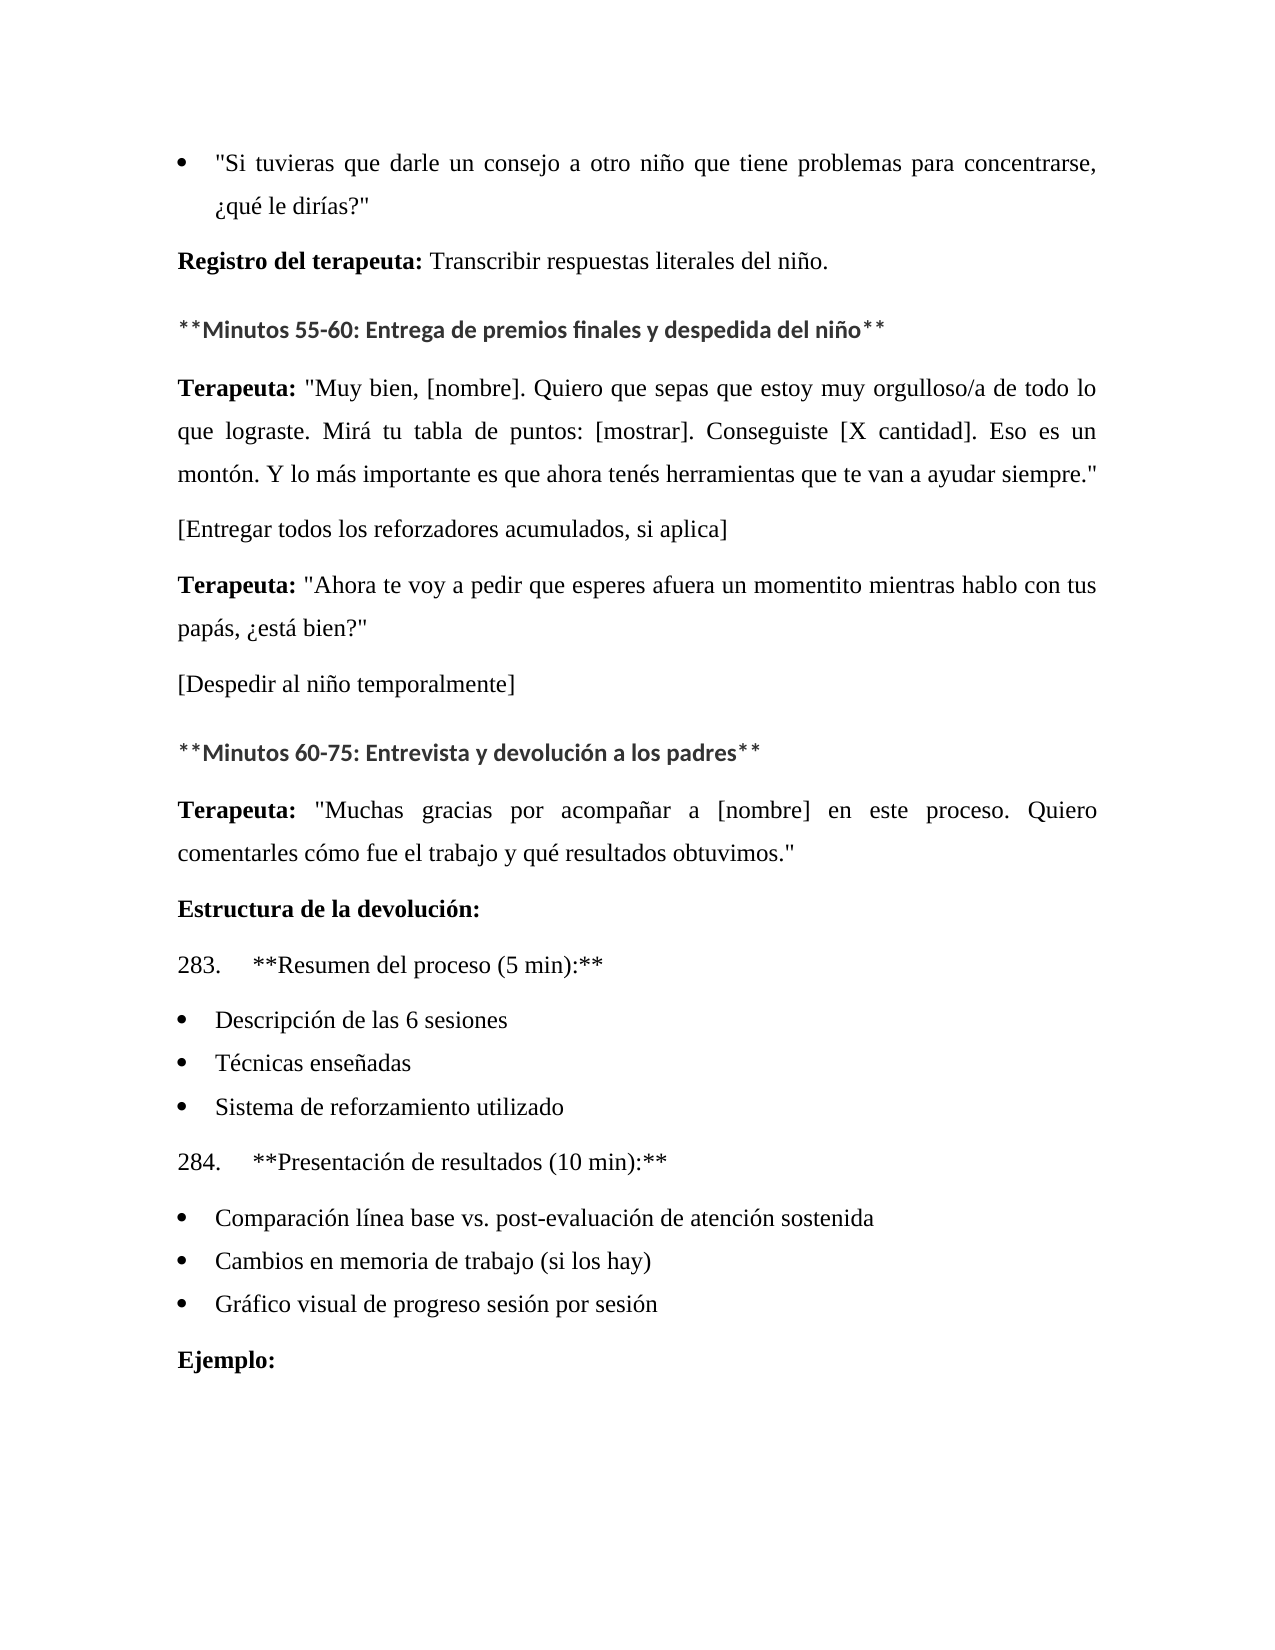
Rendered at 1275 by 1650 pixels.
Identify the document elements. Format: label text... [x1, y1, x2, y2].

text [Despedir al niño temporalmente] [177, 669, 1098, 698]
list Descripción de las 6 sesiones [177, 1005, 1098, 1034]
subtitle **Minutos 60-75: Entrevista y devolución a los padres** [177, 737, 1098, 768]
list **Resumen del proceso (5 min):** [177, 950, 1098, 978]
text Terapeuta: "Muy bien, [nombre]. Quiero que sepas que estoy muy orgulloso/a de todo lo que lograste. Mirá tu tabla de puntos: [mostrar]. Conseguiste [X cantidad]. Eso es un montón. Y lo más importante es que ahora tenés herramientas que te van a ayudar siempre." [177, 373, 1098, 488]
list Cambios en memoria de trabajo (si los hay) [177, 1246, 1098, 1275]
text Terapeuta: "Muchas gracias por acompañar a [nombre] en este proceso. Quiero comentarles cómo fue el trabajo y qué resultados obtuvimos." [177, 795, 1098, 867]
text [Entregar todos los reforzadores acumulados, si aplica] [177, 514, 1098, 543]
text Estructura de la devolución: [177, 894, 1098, 923]
list "Si tuvieras que darle un consejo a otro niño que tiene problemas para concentrarse, ¿qué le dirías?" [177, 148, 1098, 219]
list **Presentación de resultados (10 min):** [177, 1147, 1098, 1176]
list Técnicas enseñadas [177, 1048, 1098, 1077]
subtitle **Minutos 55-60: Entrega de premios finales y despedida del niño** [177, 314, 1098, 345]
text Ejemplo: [177, 1345, 1098, 1373]
text Terapeuta: "Ahora te voy a pedir que esperes afuera un momentito mientras hablo con tus papás, ¿está bien?" [177, 570, 1098, 642]
list Comparación línea base vs. post-evaluación de atención sostenida [177, 1203, 1098, 1232]
list Sistema de reforzamiento utilizado [177, 1092, 1098, 1120]
text Registro del terapeuta: Transcribir respuestas literales del niño. [177, 246, 1098, 275]
list Gráfico visual de progreso sesión por sesión [177, 1289, 1098, 1318]
